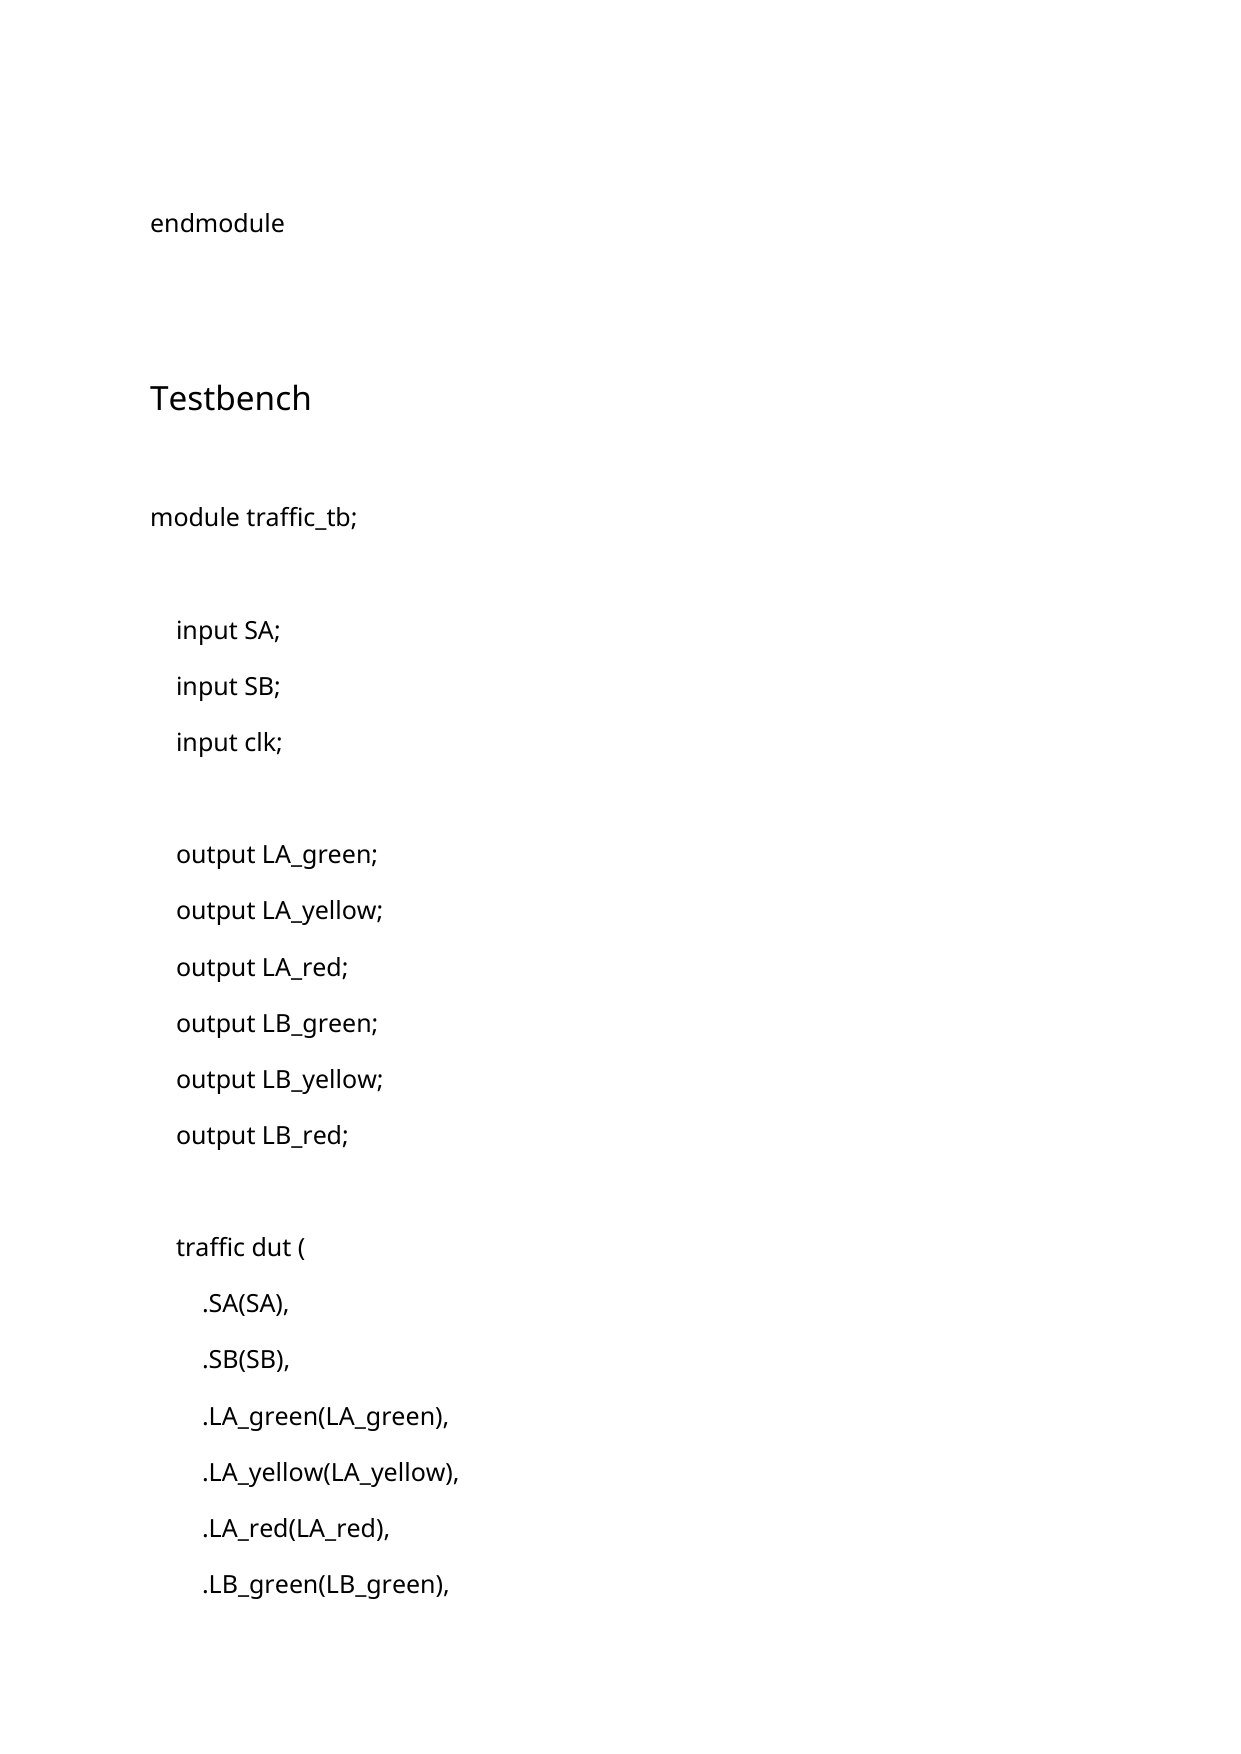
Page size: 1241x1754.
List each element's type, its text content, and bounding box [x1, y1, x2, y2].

text output LB_green; [150, 1005, 1090, 1039]
text output LA_red; [150, 949, 1090, 983]
text .LA_red(LA_red), [150, 1511, 1090, 1545]
text input SA; [150, 612, 1090, 646]
text output LB_red; [150, 1118, 1090, 1152]
text output LA_yellow; [150, 893, 1090, 927]
text module traffic_tb; [150, 500, 1090, 534]
text .LA_yellow(LA_yellow), [150, 1454, 1090, 1488]
text .LA_green(LA_green), [150, 1398, 1090, 1432]
text endmodule [150, 206, 1090, 240]
text Testbench [150, 374, 1090, 420]
text output LB_yellow; [150, 1061, 1090, 1096]
text .LB_green(LB_green), [150, 1567, 1090, 1601]
text input SB; [150, 668, 1090, 702]
text traffic dut ( [150, 1230, 1090, 1264]
text .SB(SB), [150, 1342, 1090, 1376]
text .SA(SA), [150, 1286, 1090, 1320]
text output LA_green; [150, 837, 1090, 871]
text input clk; [150, 724, 1090, 759]
